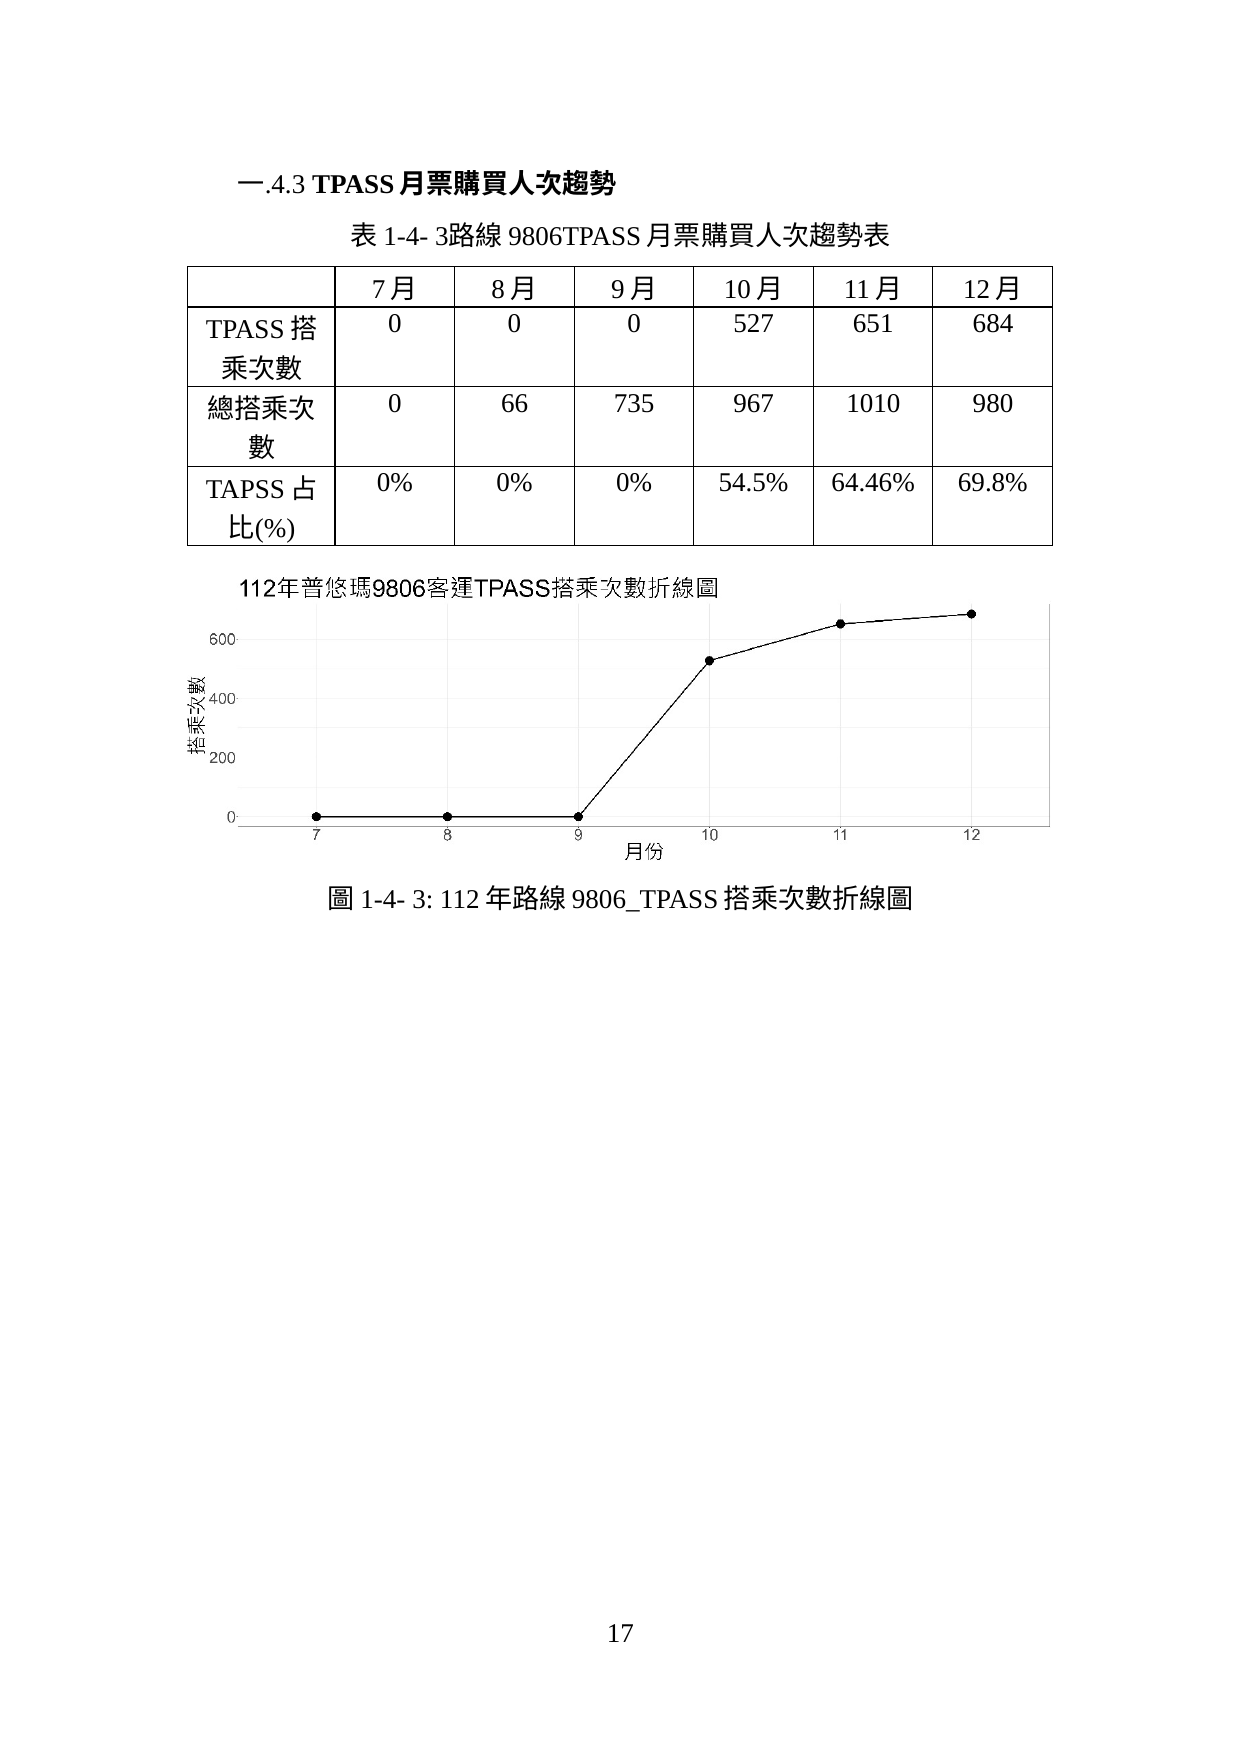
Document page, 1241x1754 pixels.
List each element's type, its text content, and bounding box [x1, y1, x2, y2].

table_cell 684 [933, 308, 1052, 386]
text 表 1-4- 3路線9806TPASS月票購買人次趨勢表 [187, 214, 1053, 253]
table_cell 54.5% [694, 467, 813, 545]
table_header 9月 [575, 267, 693, 306]
table_cell 69.8% [933, 467, 1052, 545]
table_cell 0 [336, 308, 454, 386]
table_cell 0% [455, 467, 574, 545]
table_header 8月 [455, 267, 574, 306]
table_header [188, 267, 334, 306]
text 圖 1-4- 3: 112年路線9806_TPASS搭乘次數折線圖 [187, 877, 1053, 917]
table_cell 66 [455, 387, 574, 466]
table_cell 0% [575, 467, 693, 545]
table_cell 64.46% [814, 467, 932, 545]
table_header 10月 [694, 267, 813, 306]
table_cell 1010 [814, 387, 932, 466]
table_cell 0 [336, 387, 454, 466]
table_header 11月 [814, 267, 932, 306]
table_header 7月 [336, 267, 454, 306]
table_cell 980 [933, 387, 1052, 466]
table_cell 527 [694, 308, 813, 386]
table_cell 651 [814, 308, 932, 386]
picture [187, 577, 1052, 865]
table_cell 0 [575, 308, 693, 386]
table_cell 總搭乘次數 [188, 387, 334, 466]
table_cell 0% [336, 467, 454, 545]
table_cell TPASS搭乘次數 [188, 308, 334, 386]
table_cell TAPSS占比(%) [188, 467, 334, 545]
table_cell 735 [575, 387, 693, 466]
table_header 12月 [933, 267, 1052, 306]
subtitle TPASS月票購買人次趨勢 [237, 162, 1053, 202]
table_cell 967 [694, 387, 813, 466]
table_cell 0 [455, 308, 574, 386]
